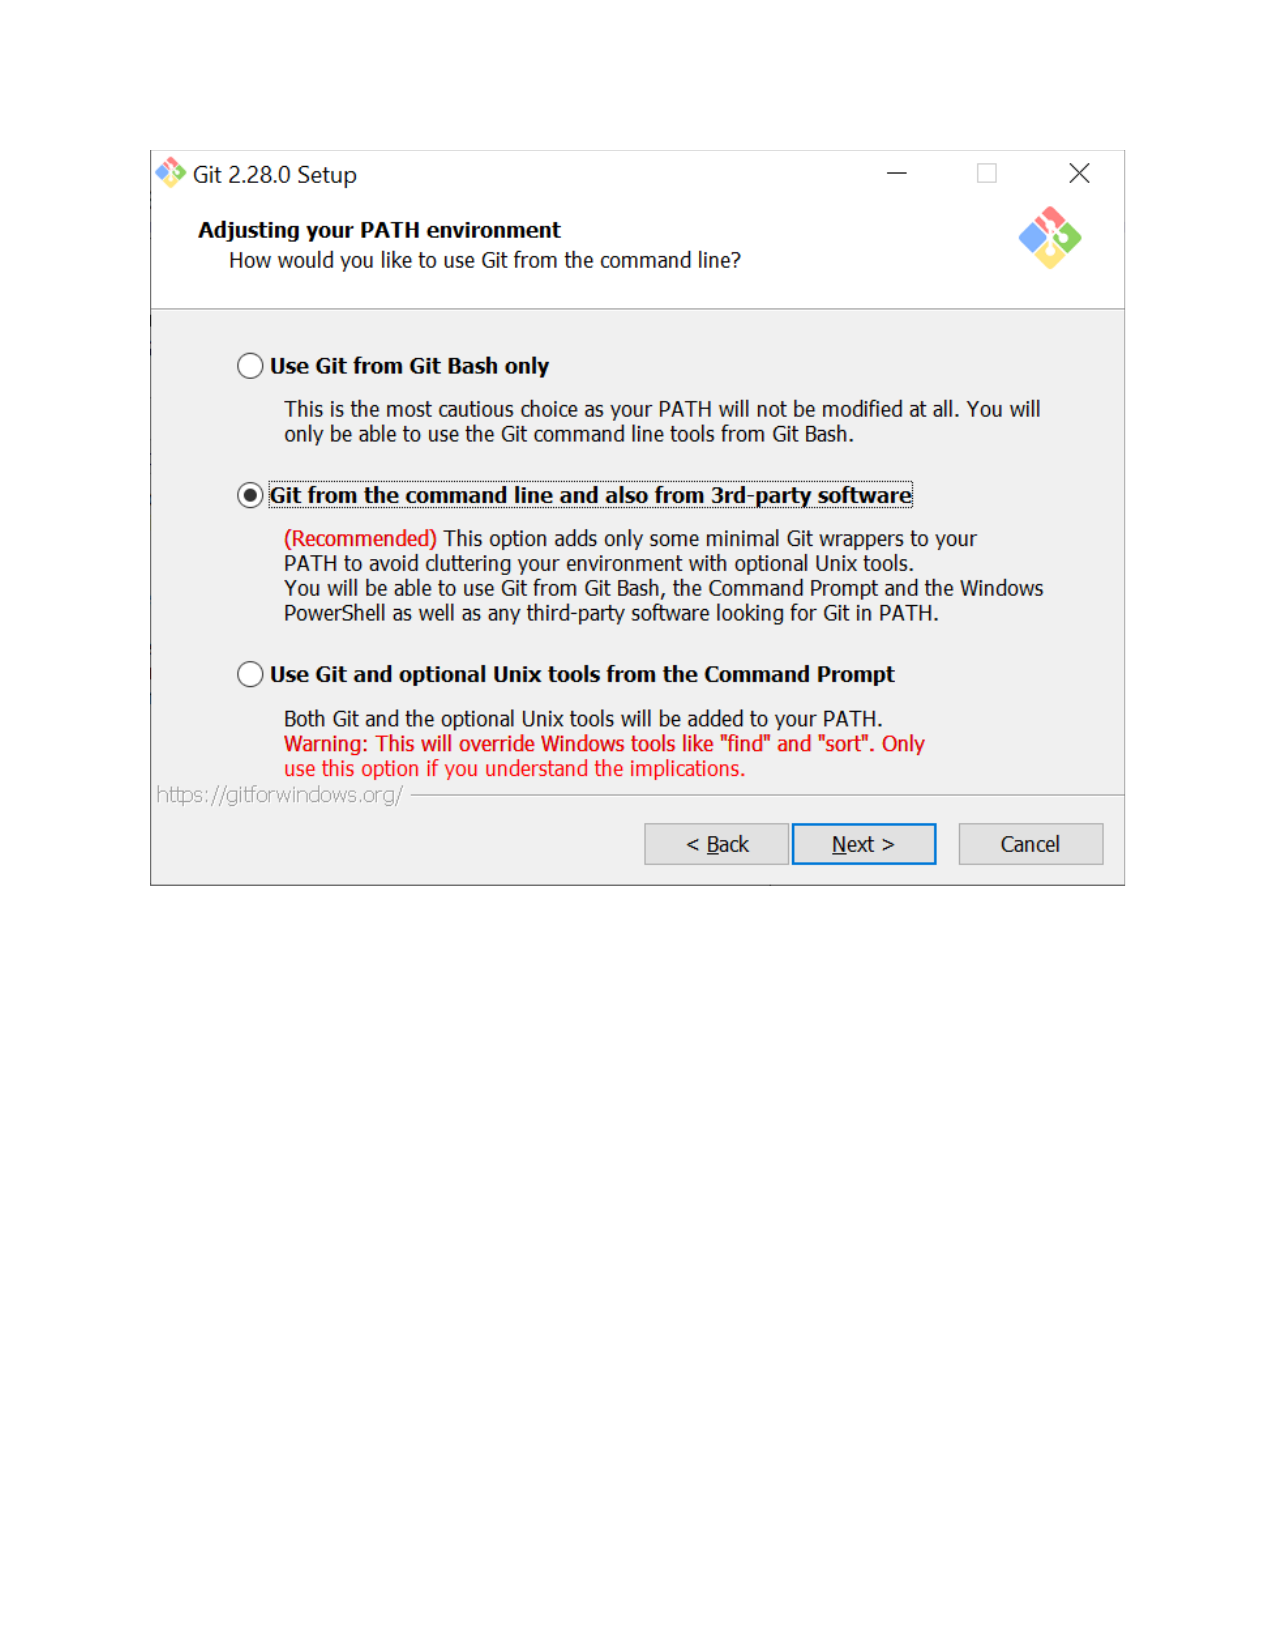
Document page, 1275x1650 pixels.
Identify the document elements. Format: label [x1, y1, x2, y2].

picture [150, 150, 1125, 886]
